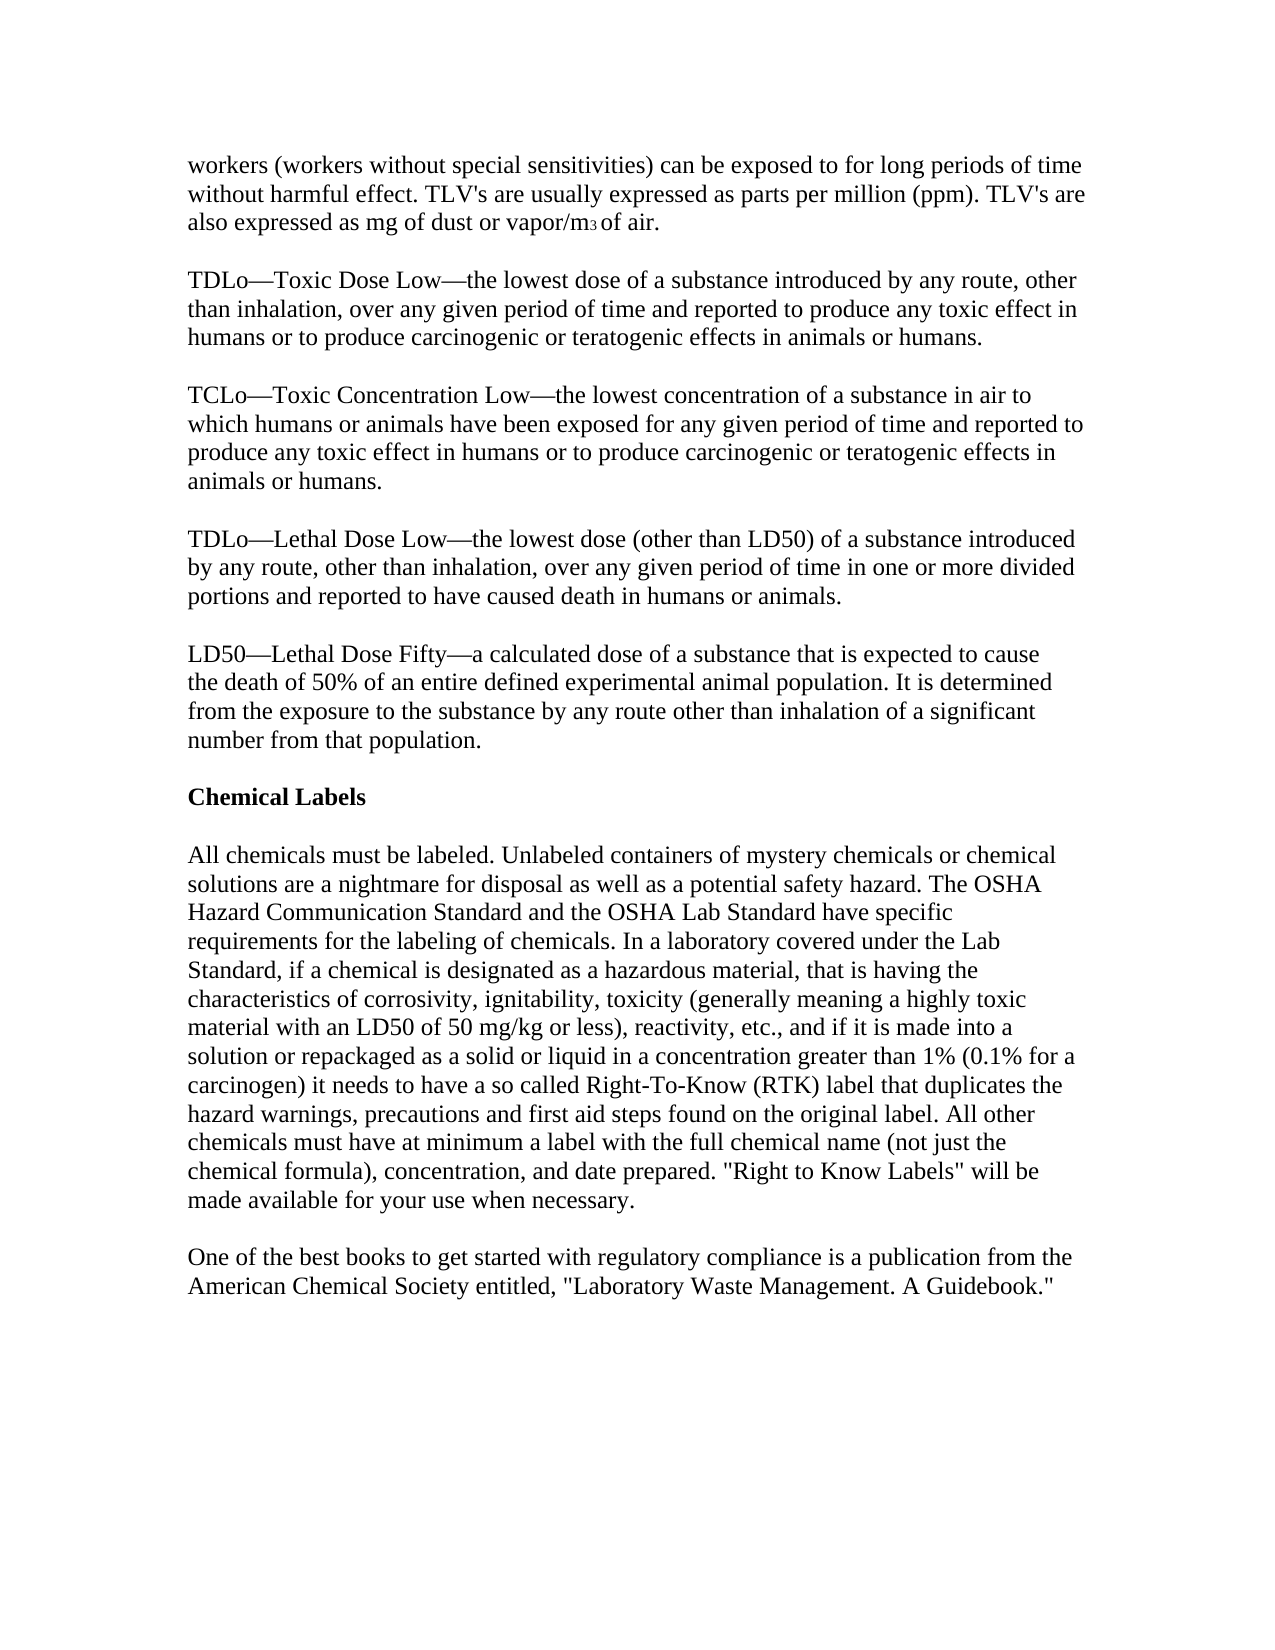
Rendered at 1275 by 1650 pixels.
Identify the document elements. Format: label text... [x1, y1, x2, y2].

text TDLo—Toxic Dose Low—the lowest dose of a substance introduced by any route, other than inhalation, over any given period of time and reported to produce any toxic effect in humans or to produce carcinogenic or teratogenic effects in animals or humans. [187, 265, 1087, 351]
text TDLo—Lethal Dose Low—the lowest dose (other than LD50) of a substance introduced by any route, other than inhalation, over any given period of time in one or more divided portions and reported to have caused death in humans or animals. [187, 524, 1087, 610]
text All chemicals must be labeled. Unlabeled containers of mystery chemicals or chemical solutions are a nightmare for disposal as well as a potential safety hazard. The OSHA Hazard Communication Standard and the OSHA Lab Standard have specific requirements for the labeling of chemicals. In a laboratory covered under the Lab Standard, if a chemical is designated as a hazardous material, that is having the characteristics of corrosivity, ignitability, toxicity (generally meaning a highly toxic material with an LD50 of 50 mg/kg or less), reactivity, etc., and if it is made into a solution or repackaged as a solid or liquid in a concentration greater than 1% (0.1% for a carcinogen) it needs to have a so called Right-To-Know (RTK) label that duplicates the hazard warnings, precautions and first aid steps found on the original label. All other chemicals must have at minimum a label with the full chemical name (not just the chemical formula), concentration, and date prepared. "Right to Know Labels" will be made available for your use when necessary. [187, 840, 1087, 1214]
text the death of 50% of an entire defined experimental animal population. It is determined from the exposure to the substance by any route other than inhalation of a significant number from that population. [187, 667, 1087, 754]
text One of the best books to get started with regulatory compliance is a publication from the American Chemical Society entitled, "Laboratory Waste Management. A Guidebook." [187, 1242, 1087, 1300]
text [187, 150, 1087, 236]
text LD50—Lethal Dose Fifty—a calculated dose of a substance that is expected to cause [187, 639, 1087, 667]
text Chemical Labels [187, 782, 1087, 811]
text TCLo—Toxic Concentration Low—the lowest concentration of a substance in air to which humans or animals have been exposed for any given period of time and reported to produce any toxic effect in humans or to produce carcinogenic or teratogenic effects in animals or humans. [187, 380, 1087, 495]
